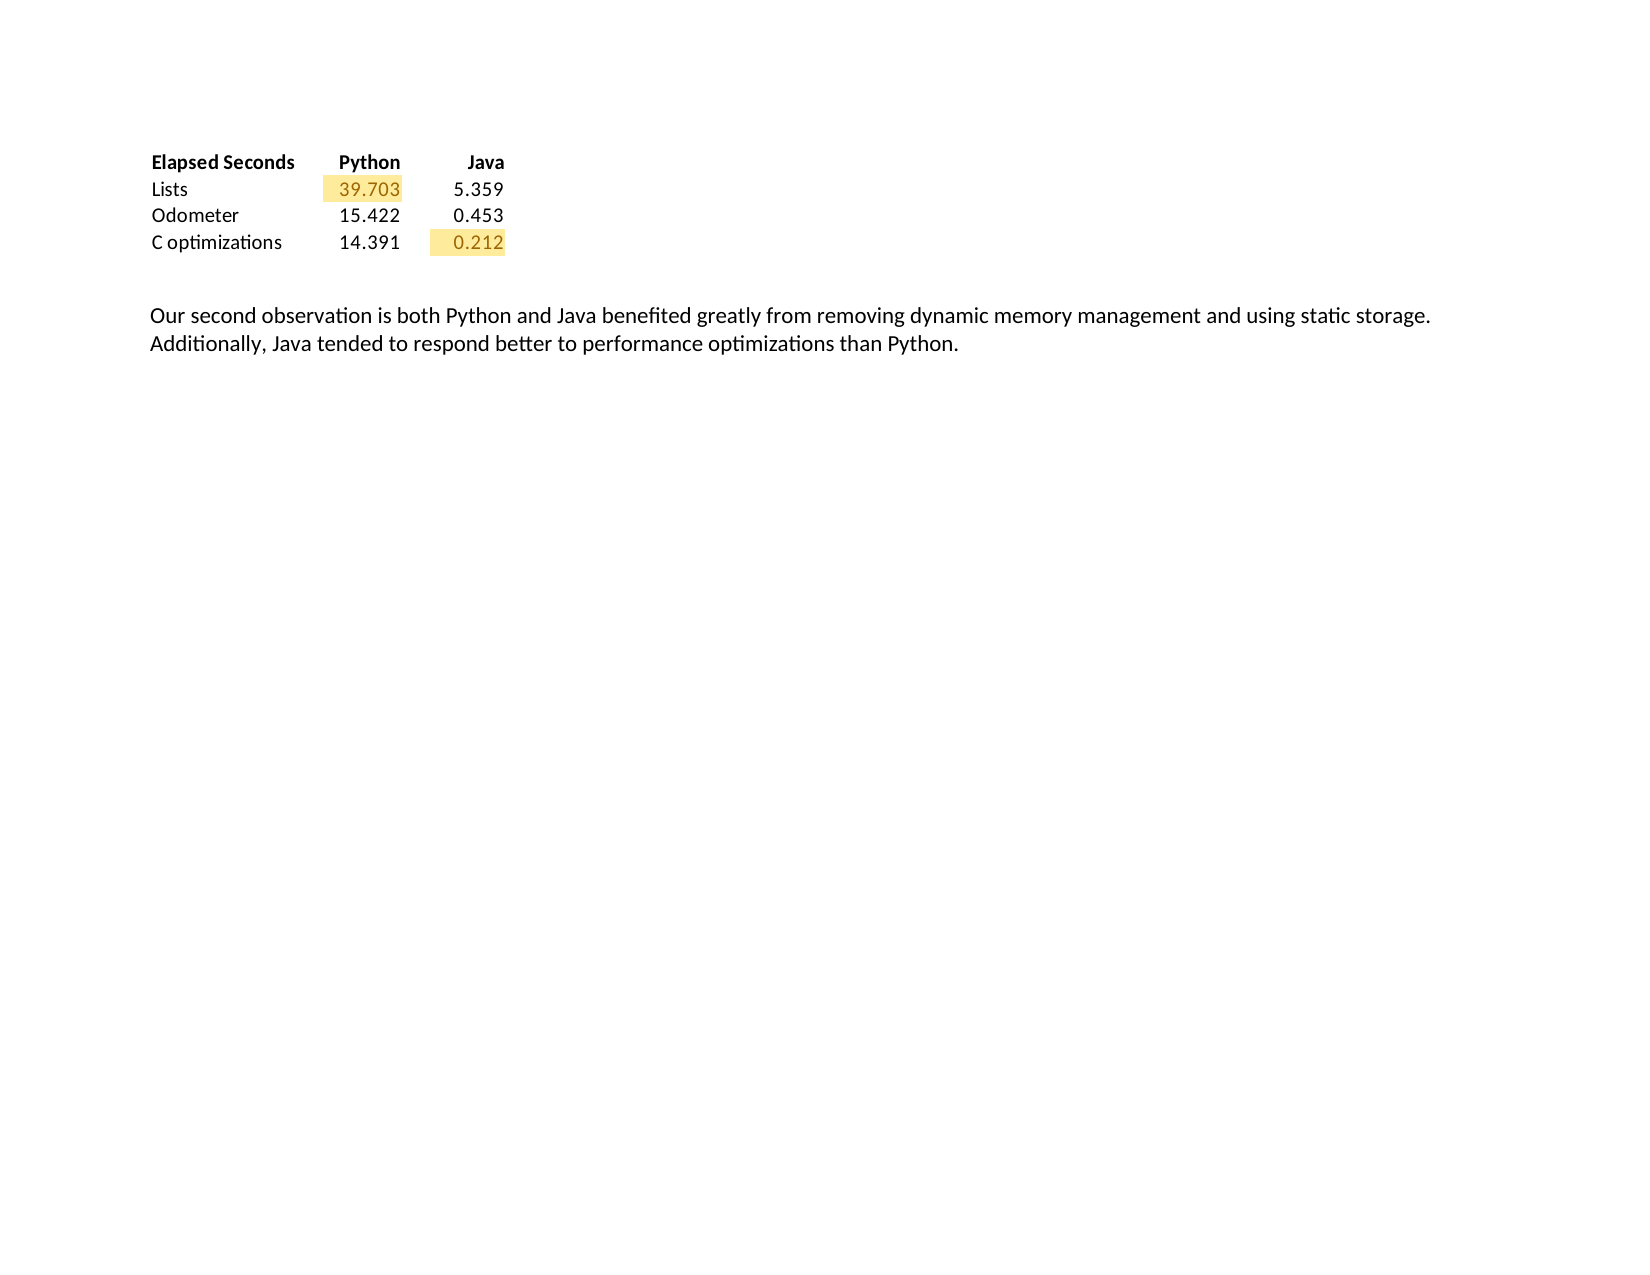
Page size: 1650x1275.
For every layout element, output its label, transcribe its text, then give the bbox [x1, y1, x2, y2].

text Our second observation is both Python and Java benefited greatly from removing dynamic memory management and using static storage. Additionally, Java tended to respond better to performance optimizations than Python. [150, 301, 1500, 357]
